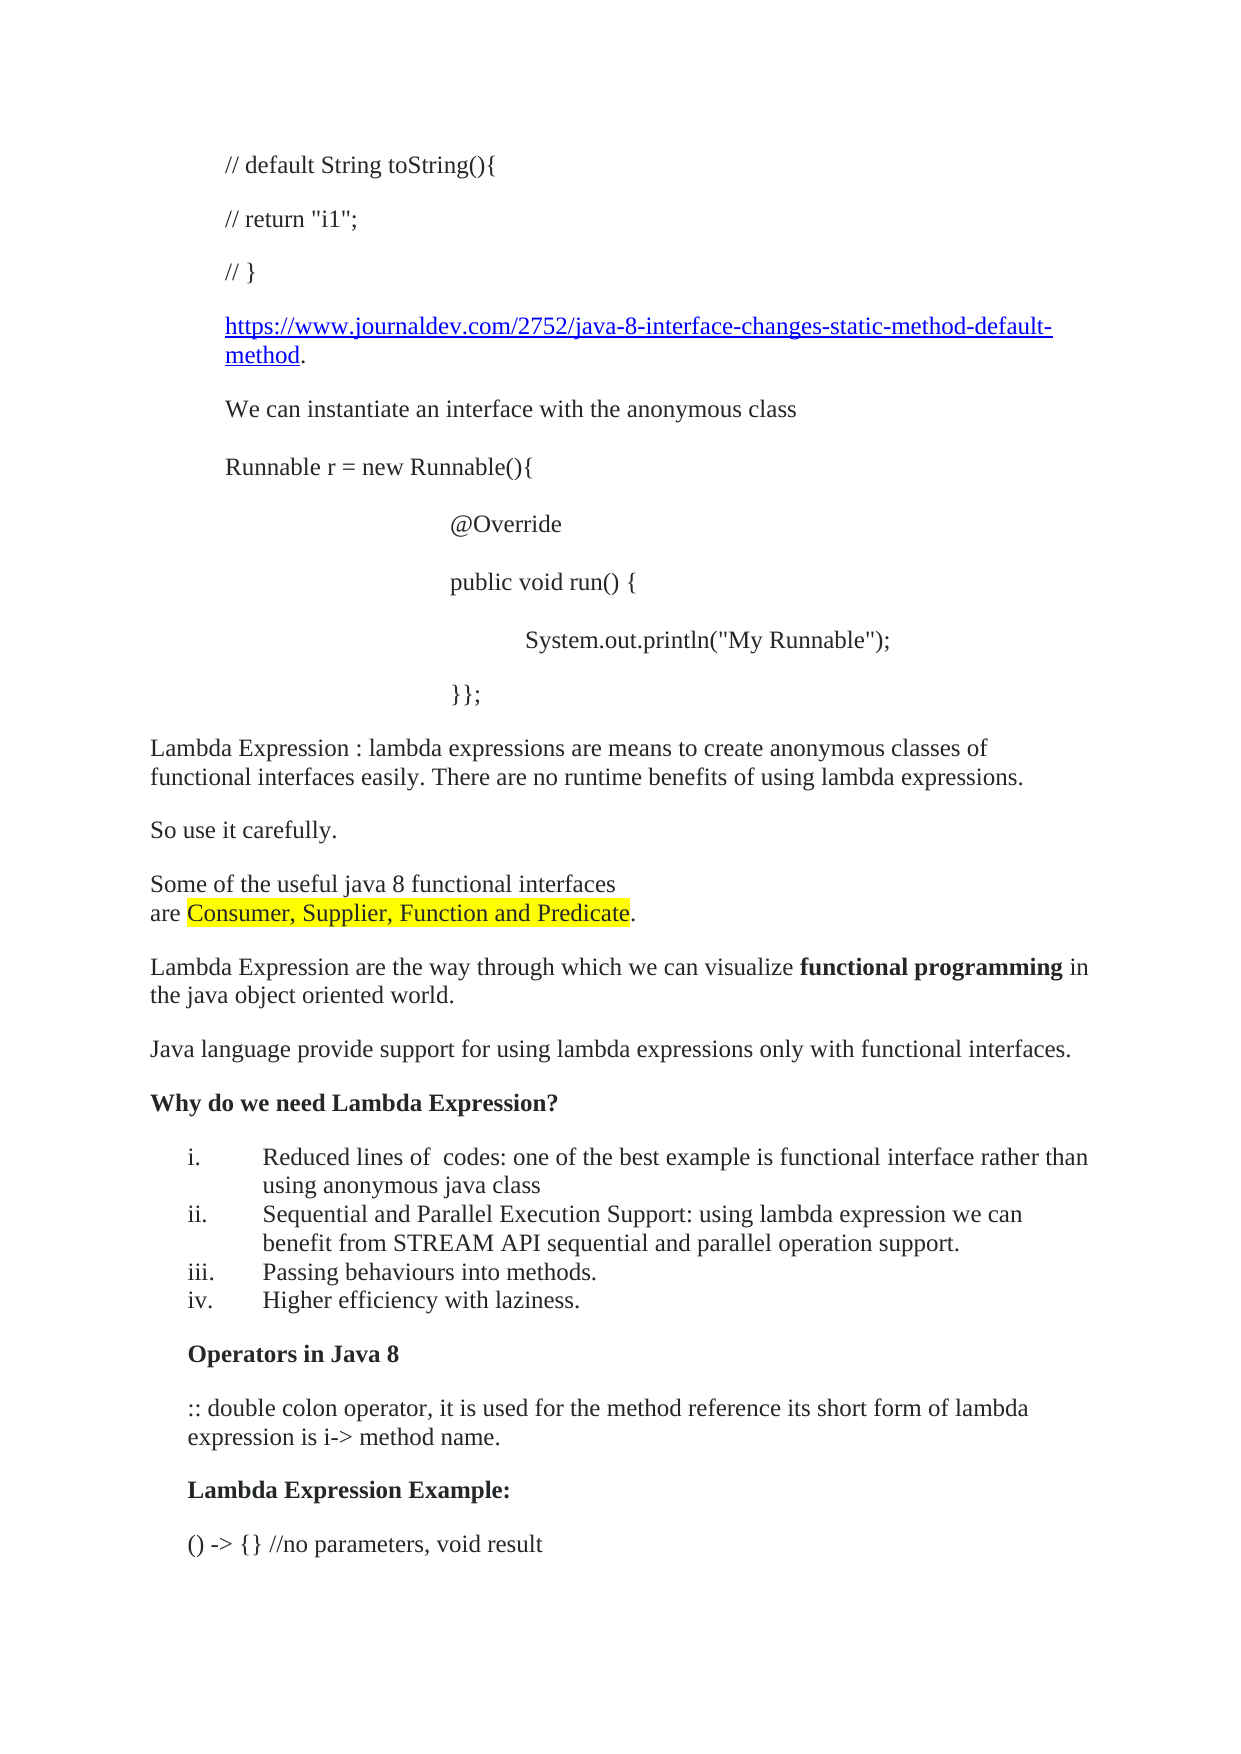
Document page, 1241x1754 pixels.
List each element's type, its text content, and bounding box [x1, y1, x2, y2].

text System.out.println("My Runnable"); [225, 625, 1090, 654]
text Java language provide support for using lambda expressions only with functional interfaces. [150, 1034, 1090, 1063]
text Some of the useful java 8 functional interfaces are Consumer, Supplier, Function and Predicate. [150, 869, 1090, 927]
text Why do we need Lambda Expression? [150, 1088, 1090, 1117]
list Higher efficiency with laziness. [187, 1285, 1090, 1314]
text // return "i1"; [225, 204, 1090, 232]
text @Override [225, 509, 1090, 538]
list Sequential and Parallel Execution Support: using lambda expression we can benefit from STREAM API sequential and parallel operation support. [187, 1199, 1090, 1257]
text Lambda Expression are the way through which we can visualize functional programming in the java object oriented world. [150, 952, 1090, 1009]
text // } [225, 257, 1090, 286]
text Runnable r = new Runnable(){ [225, 452, 1090, 480]
text We can instantiate an interface with the anonymous class [225, 394, 1090, 422]
text }}; [225, 679, 1090, 708]
text // default String toString(){ [225, 150, 1090, 179]
text () -> {} //no parameters, void result [187, 1529, 1090, 1558]
text So use it carefully. [150, 815, 1090, 844]
text Lambda Expression : lambda expressions are means to create anonymous classes of functional interfaces easily. There are no runtime benefits of using lambda expressions. [150, 733, 1090, 790]
text public void run() { [225, 567, 1090, 596]
text Operators in Java 8 [187, 1339, 1090, 1368]
text Lambda Expression Example: [187, 1475, 1090, 1504]
list Reduced lines of codes: one of the best example is functional interface rather than using anonymous java class [187, 1142, 1090, 1199]
text :: double colon operator, it is used for the method reference its short form of lambda expression is i-> method name. [187, 1393, 1090, 1450]
list Passing behaviours into methods. [187, 1257, 1090, 1285]
text https://www.journaldev.com/2752/java-8-interface-changes-static-method-default-method. [225, 311, 1090, 369]
